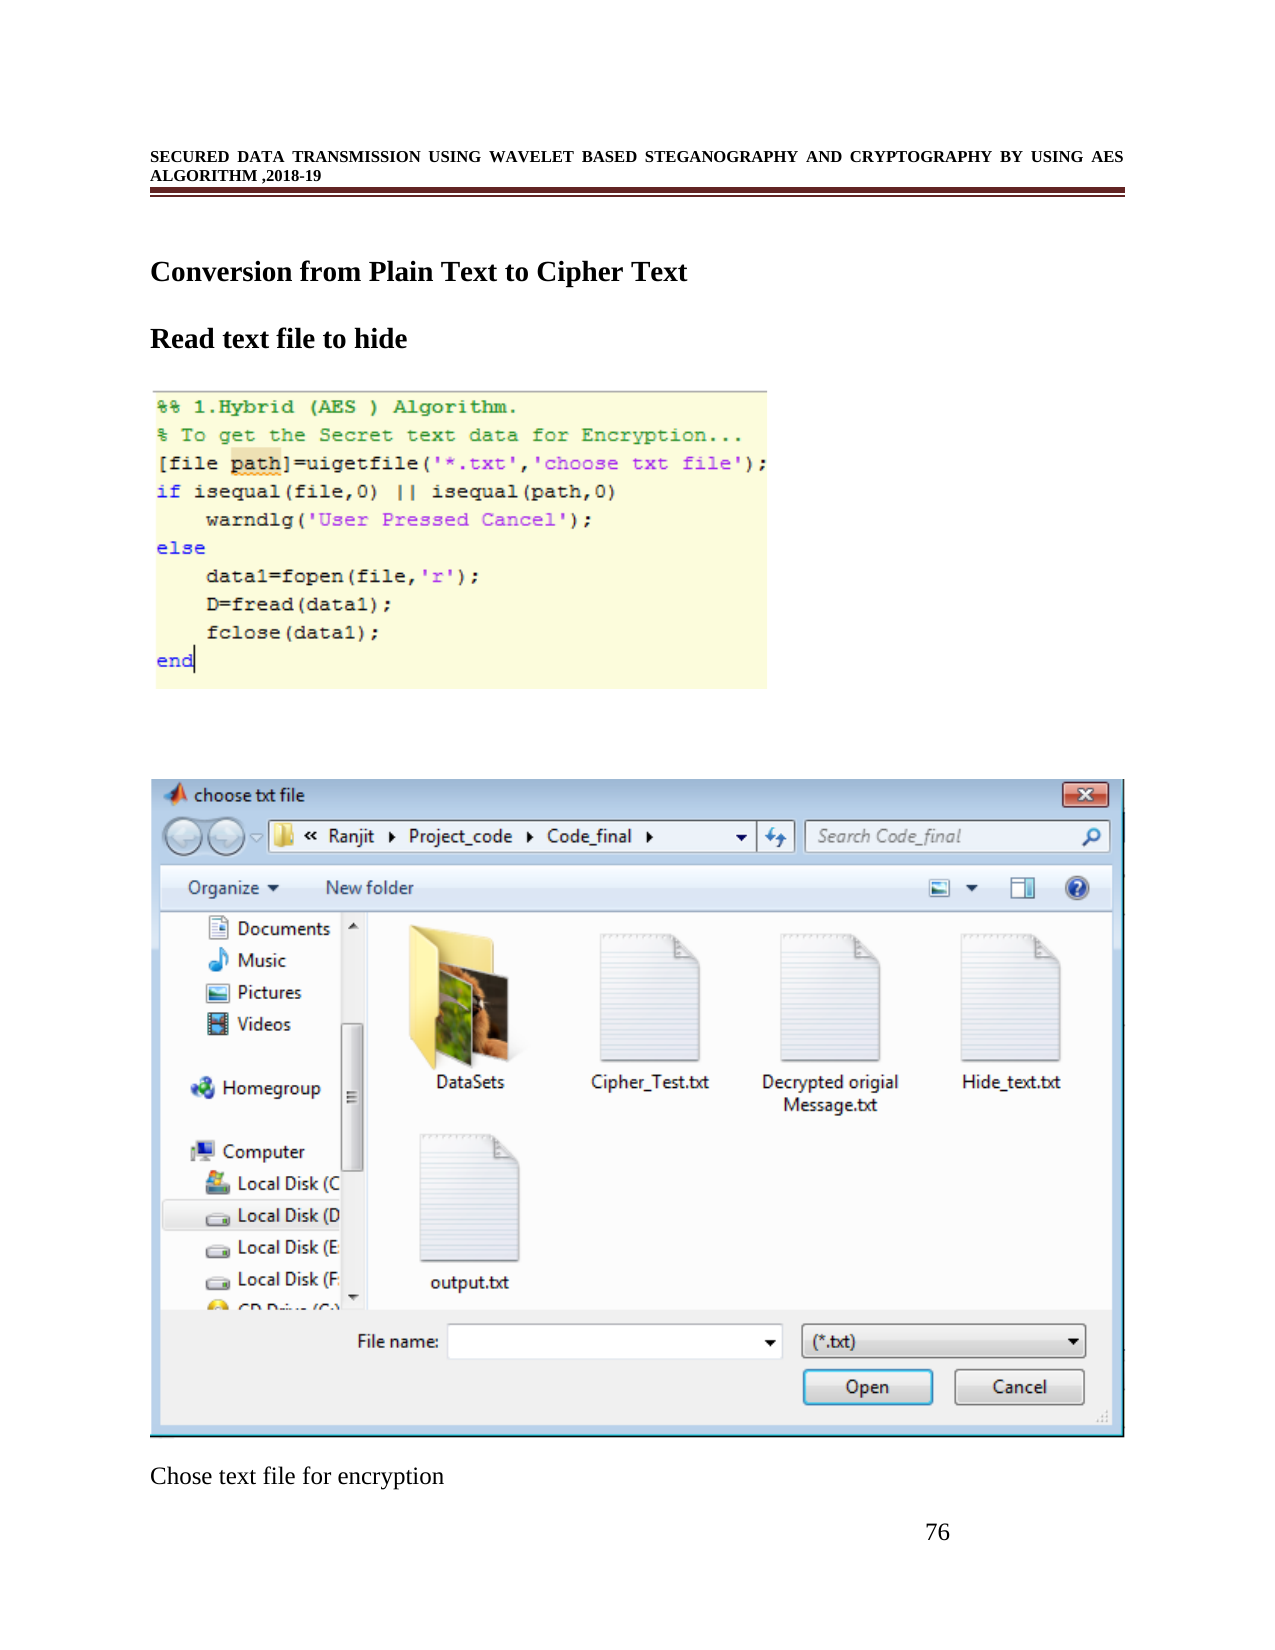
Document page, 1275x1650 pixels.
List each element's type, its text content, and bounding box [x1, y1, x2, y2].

picture [150, 779, 1125, 1439]
picture [150, 388, 768, 689]
text Chose text file for encryption [150, 1461, 1125, 1490]
text Read text file to hide [150, 321, 1125, 355]
text Conversion from Plain Text to Cipher Text [150, 254, 1125, 288]
